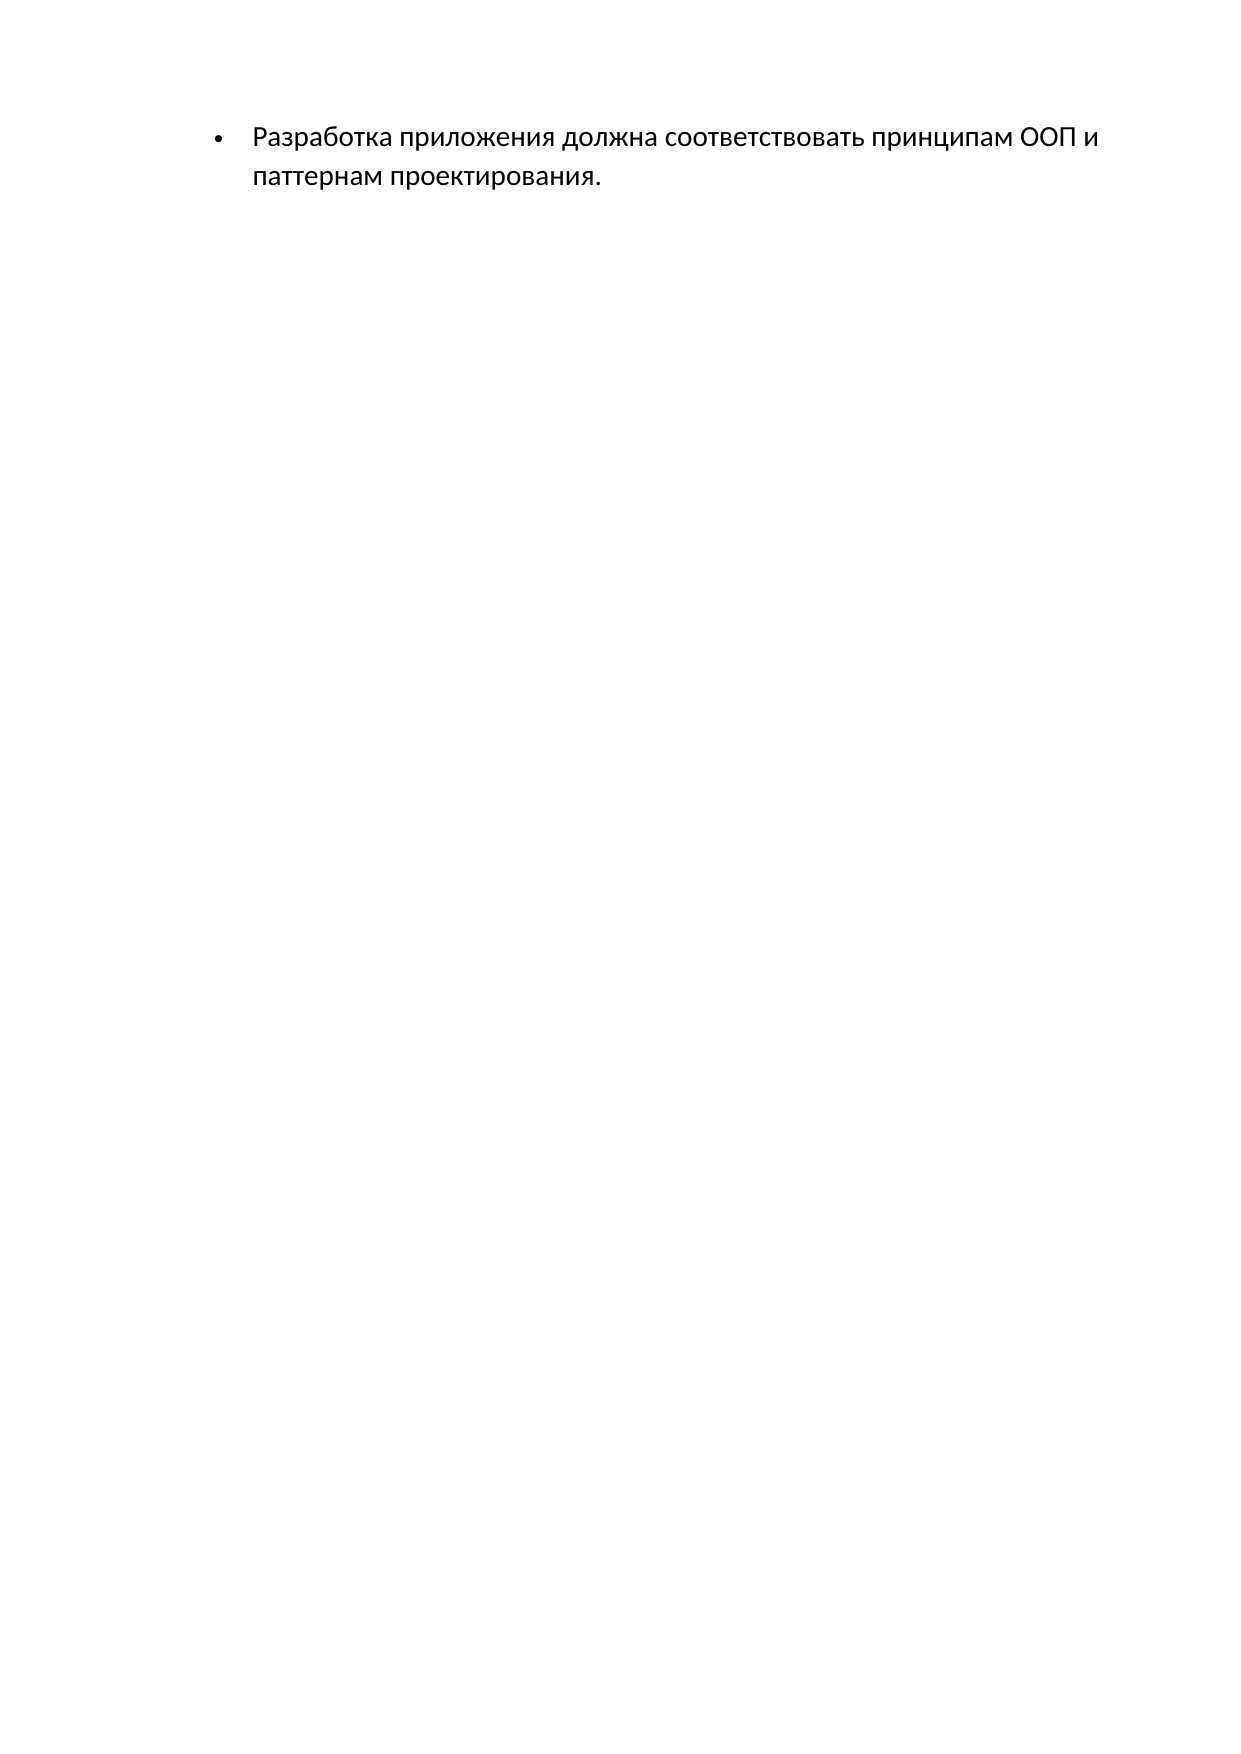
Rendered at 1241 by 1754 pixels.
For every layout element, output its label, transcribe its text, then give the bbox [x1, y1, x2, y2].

list Разработка приложения должна соответствовать принципам ООП и паттернам проектирования. [215, 118, 1152, 192]
